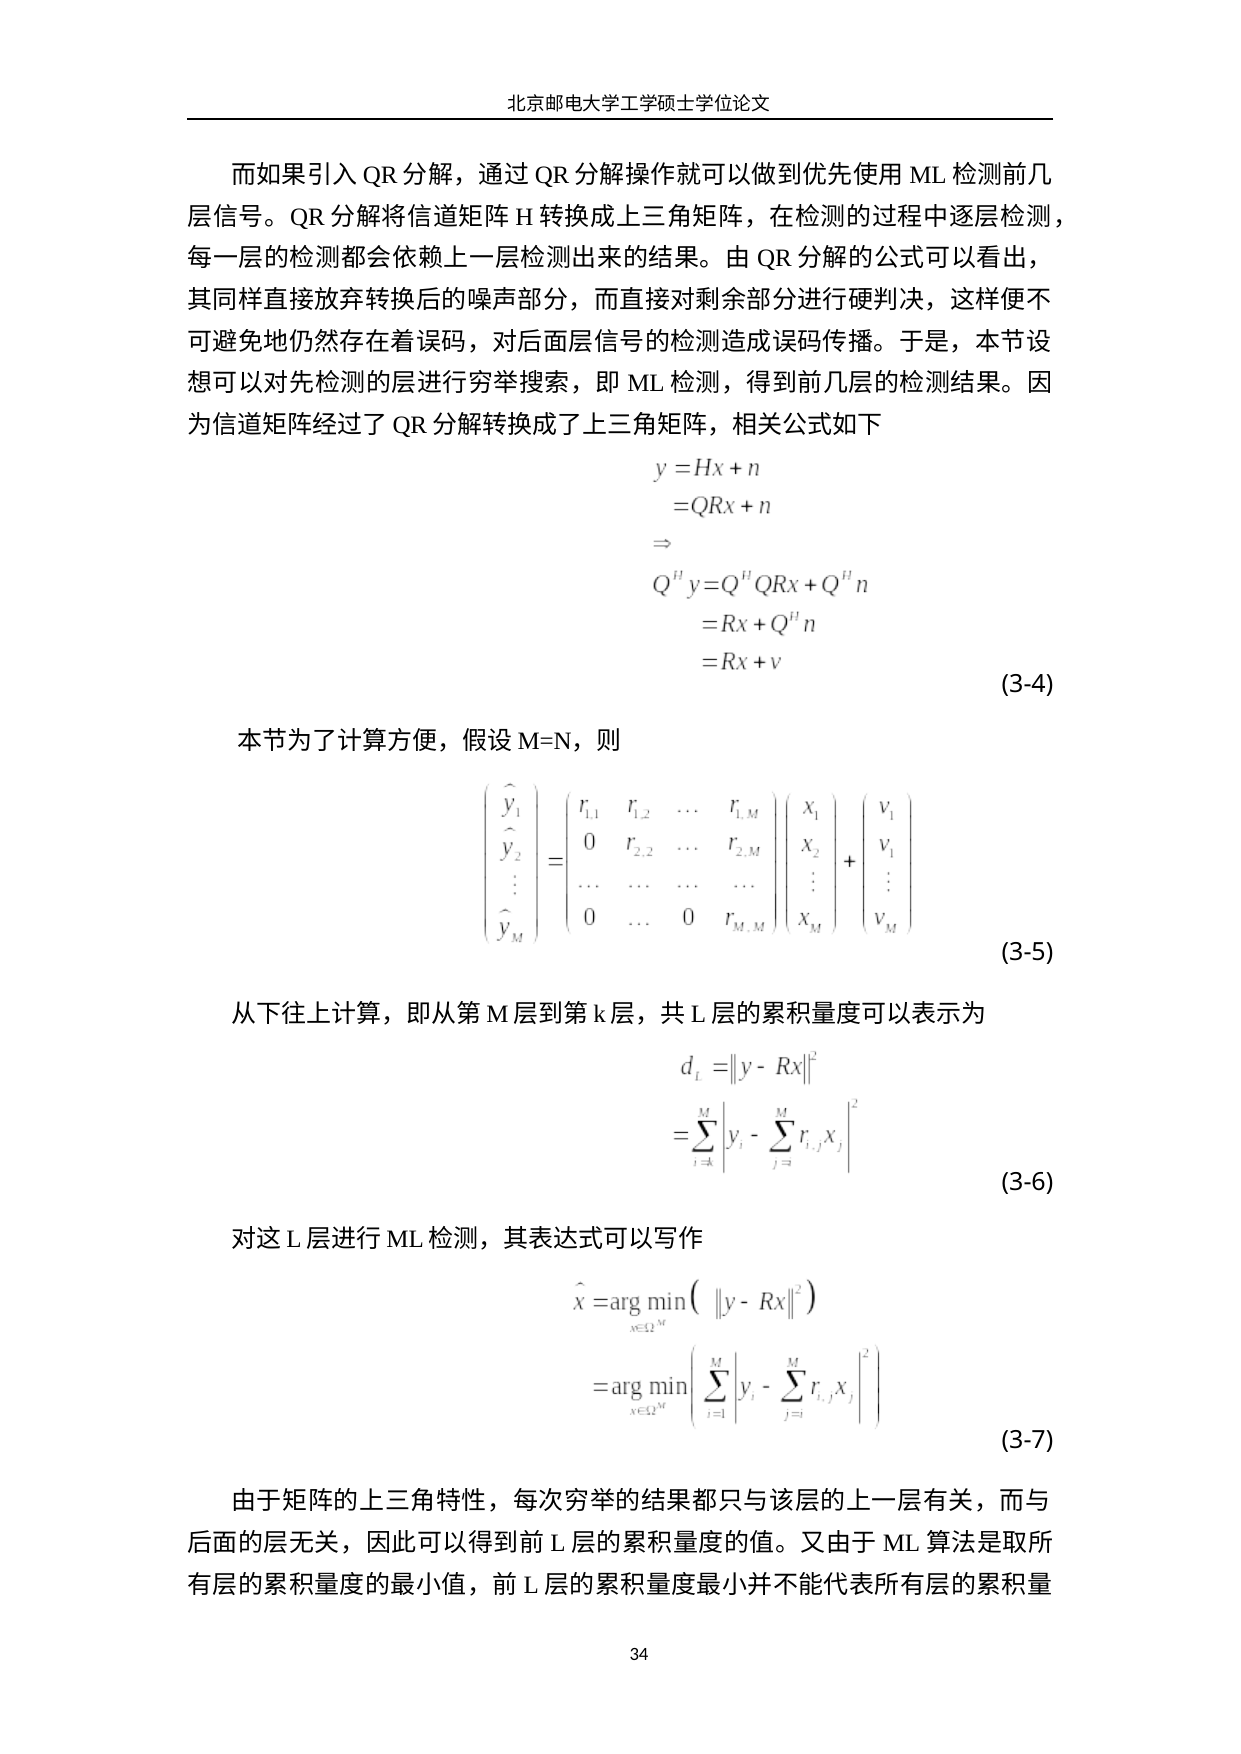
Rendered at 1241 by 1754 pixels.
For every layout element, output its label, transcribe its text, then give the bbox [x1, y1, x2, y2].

text (3-6) [187, 1043, 1053, 1197]
text 而如果引入QR分解，通过QR分解操作就可以做到优先使用ML检测前几层信号。QR分解将信道矩阵H转换成上三角矩阵，在检测的过程中逐层检测，每一层的检测都会依赖上一层检测出来的结果。由QR分解的公式可以看出，其同样直接放弃转换后的噪声部分，而直接对剩余部分进行硬判决，这样便不可避免地仍然存在着误码，对后面层信号的检测造成误码传播。于是，本节设想可以对先检测的层进行穷举搜索，即ML检测，得到前几层的检测结果。因为信道矩阵经过了QR分解转换成了上三角矩阵，相关公式如下 [187, 150, 1053, 442]
text (3-4) [187, 454, 1053, 700]
text (3-7) [187, 1276, 1053, 1456]
text 对这L层进行ML检测，其表达式可以写作 [187, 1218, 1053, 1254]
text (3-5) [187, 779, 1053, 968]
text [187, 1476, 1053, 1601]
text 从下往上计算，即从第M层到第k层，共L层的累积量度可以表示为 [187, 989, 1053, 1031]
text 本节为了计算方便，假设M=N，则 [187, 721, 1053, 757]
